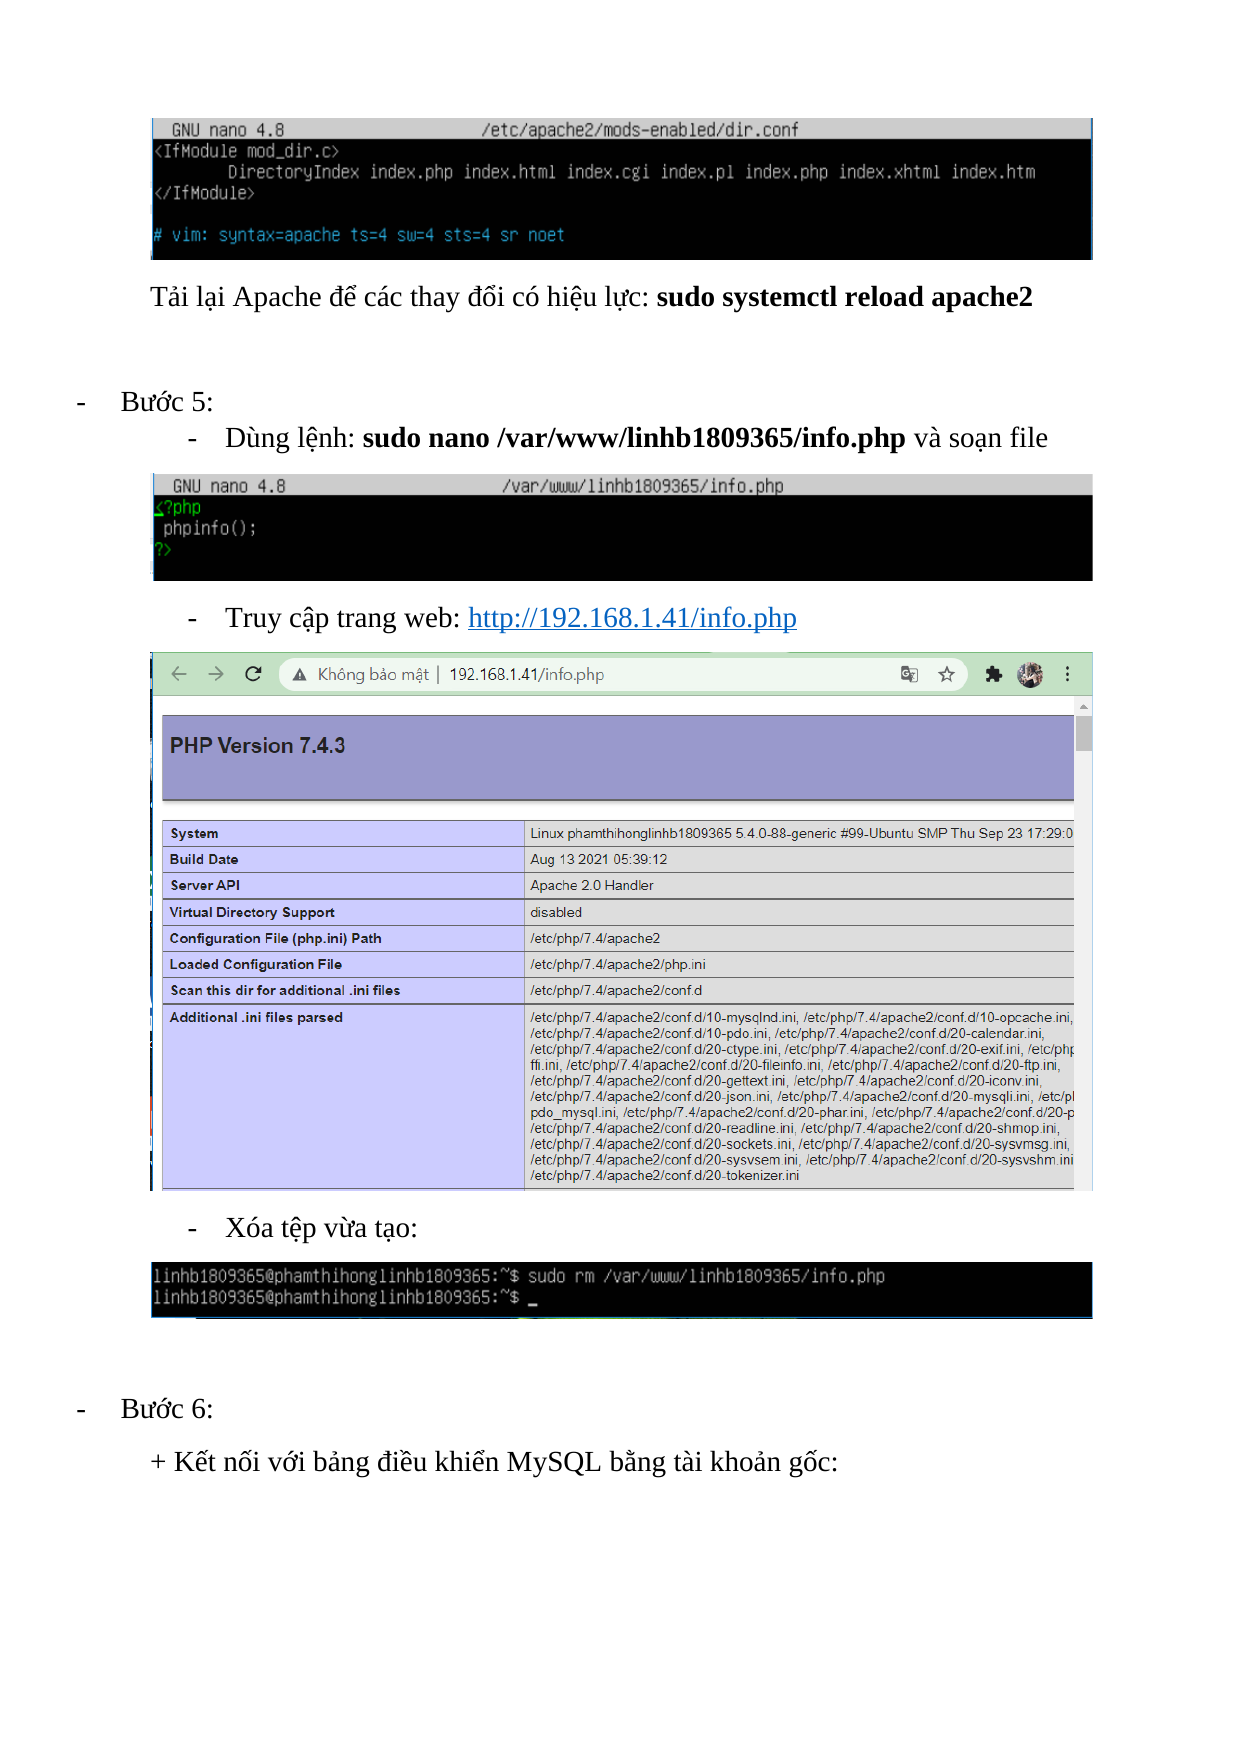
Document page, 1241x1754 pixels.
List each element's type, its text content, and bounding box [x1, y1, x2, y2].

picture [150, 473, 1093, 581]
list Bước 6: [76, 1391, 1093, 1424]
picture [150, 118, 1093, 260]
list Dùng lệnh: sudo nano /var/www/linhb1809365/info.php và soạn file [187, 421, 1093, 454]
picture [150, 652, 1093, 1191]
list Bước 5: [76, 384, 1093, 418]
picture [150, 1262, 1093, 1319]
text Tải lại Apache để các thay đổi có hiệu lực: sudo systemctl reload apache2 [657, 279, 1093, 312]
list Xóa tệp vừa tạo: [187, 1210, 1093, 1243]
text + Kết nối với bảng điều khiển MySQL bằng tài khoản gốc: [150, 1444, 1093, 1477]
list Truy cập trang web: http://192.168.1.41/info.php [187, 600, 1093, 633]
